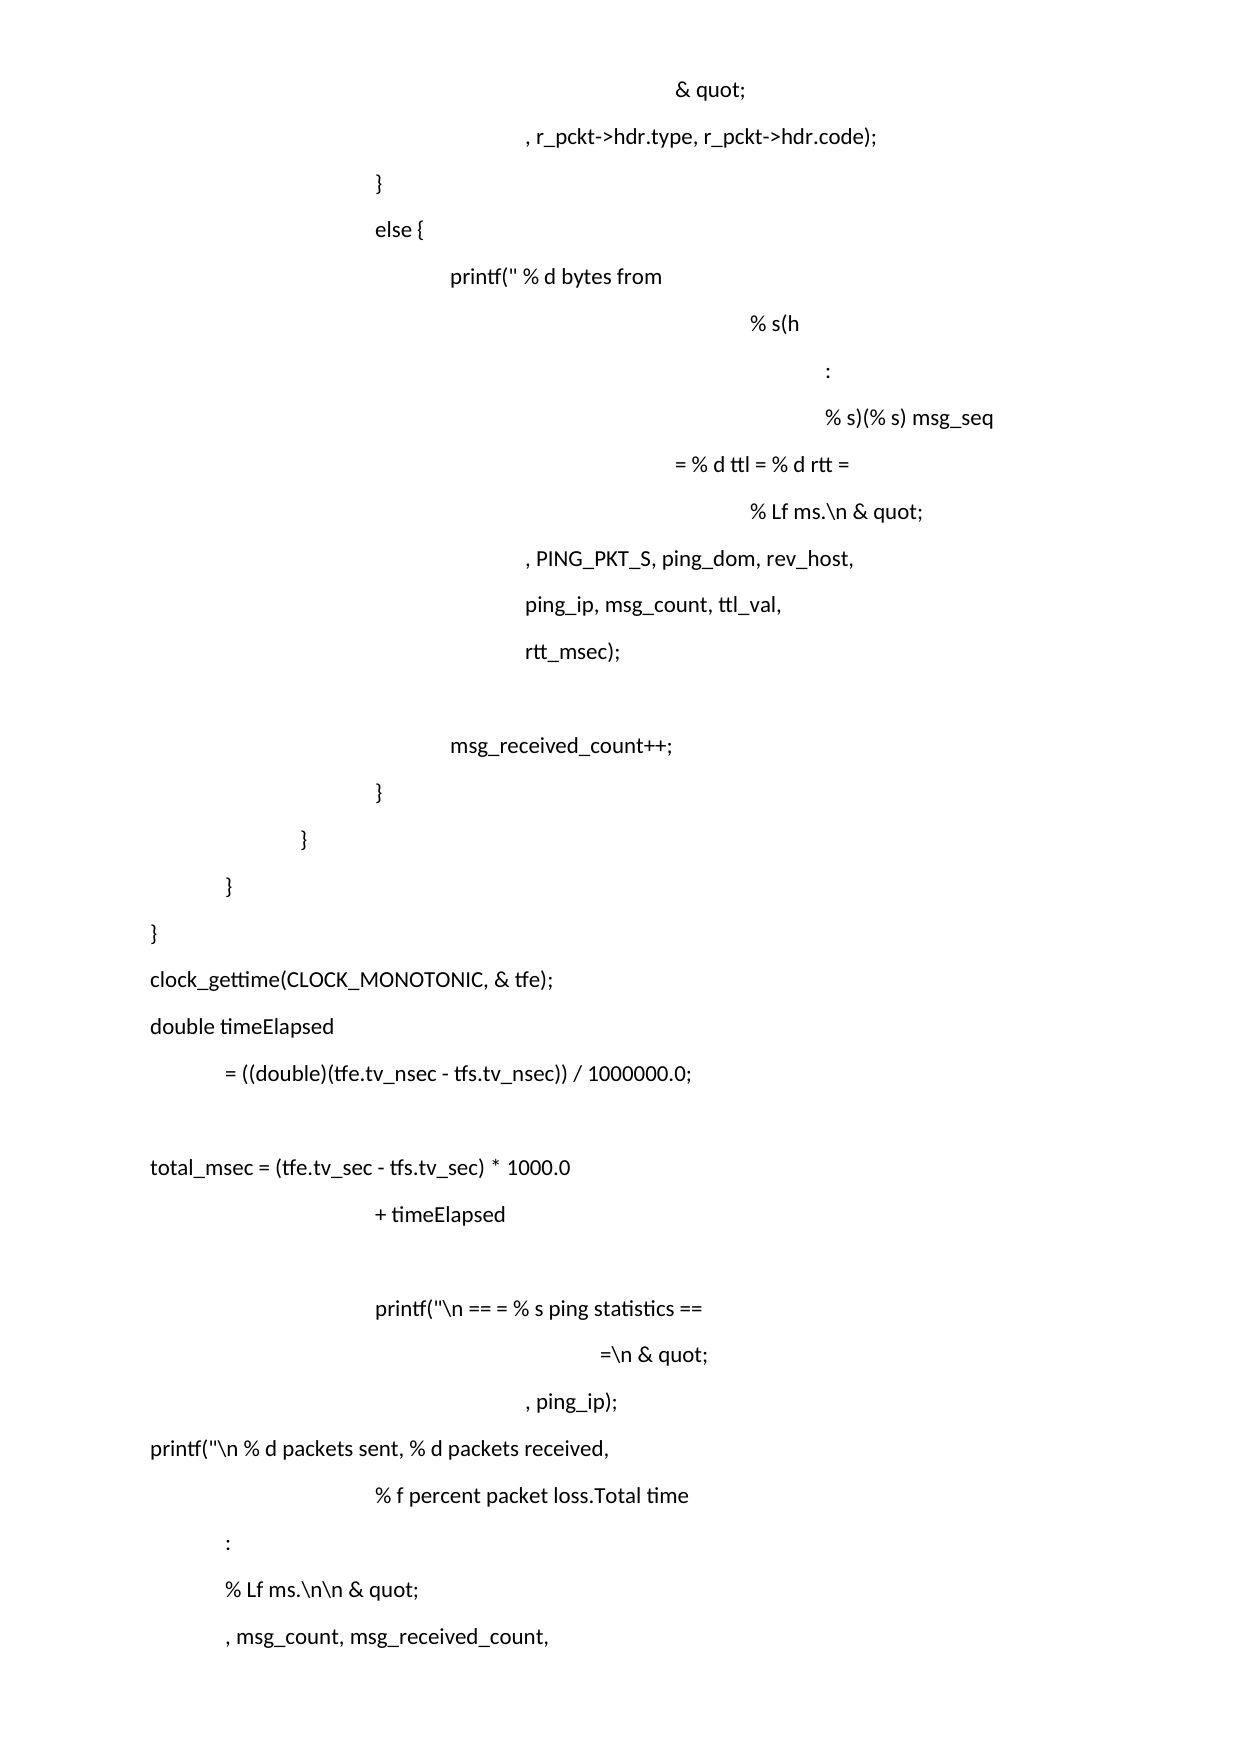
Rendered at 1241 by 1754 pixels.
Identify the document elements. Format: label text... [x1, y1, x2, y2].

text double timeElapsed [75, 1012, 1165, 1041]
text % s(h [75, 309, 1165, 337]
text : [75, 356, 1165, 384]
text , r_pckt->hdr.type, r_pckt->hdr.code); [75, 122, 1165, 150]
text & quot; [75, 75, 1165, 103]
text ping_ip, msg_count, ttl_val, [75, 591, 1165, 619]
text } [75, 919, 1165, 947]
text printf("\n == = % s ping statistics == [75, 1294, 1165, 1322]
text = ((double)(tfe.tv_nsec - tfs.tv_nsec)) / 1000000.0; [75, 1059, 1165, 1087]
text : [75, 1528, 1165, 1556]
text % s)(% s) msg_seq [75, 403, 1165, 431]
text % Lf ms.\n & quot; [75, 497, 1165, 525]
text printf(" % d bytes from [75, 262, 1165, 291]
text else { [75, 216, 1165, 244]
text } [75, 778, 1165, 806]
text =\n & quot; [75, 1341, 1165, 1369]
text + timeElapsed [75, 1200, 1165, 1228]
text % f percent packet loss.Total time [75, 1481, 1165, 1509]
text = % d ttl = % d rtt = [75, 450, 1165, 478]
text rtt_msec); [75, 637, 1165, 666]
text } [75, 872, 1165, 900]
text printf("\n % d packets sent, % d packets received, [75, 1434, 1165, 1462]
text , msg_count, msg_received_count, [75, 1622, 1165, 1650]
text , PING_PKT_S, ping_dom, rev_host, [75, 544, 1165, 572]
text msg_received_count++; [75, 731, 1165, 759]
text % Lf ms.\n\n & quot; [75, 1575, 1165, 1603]
text total_msec = (tfe.tv_sec - tfs.tv_sec) * 1000.0 [75, 1153, 1165, 1181]
text } [75, 825, 1165, 853]
text } [75, 169, 1165, 197]
text clock_gettime(CLOCK_MONOTONIC, & tfe); [75, 966, 1165, 994]
text , ping_ip); [75, 1387, 1165, 1416]
